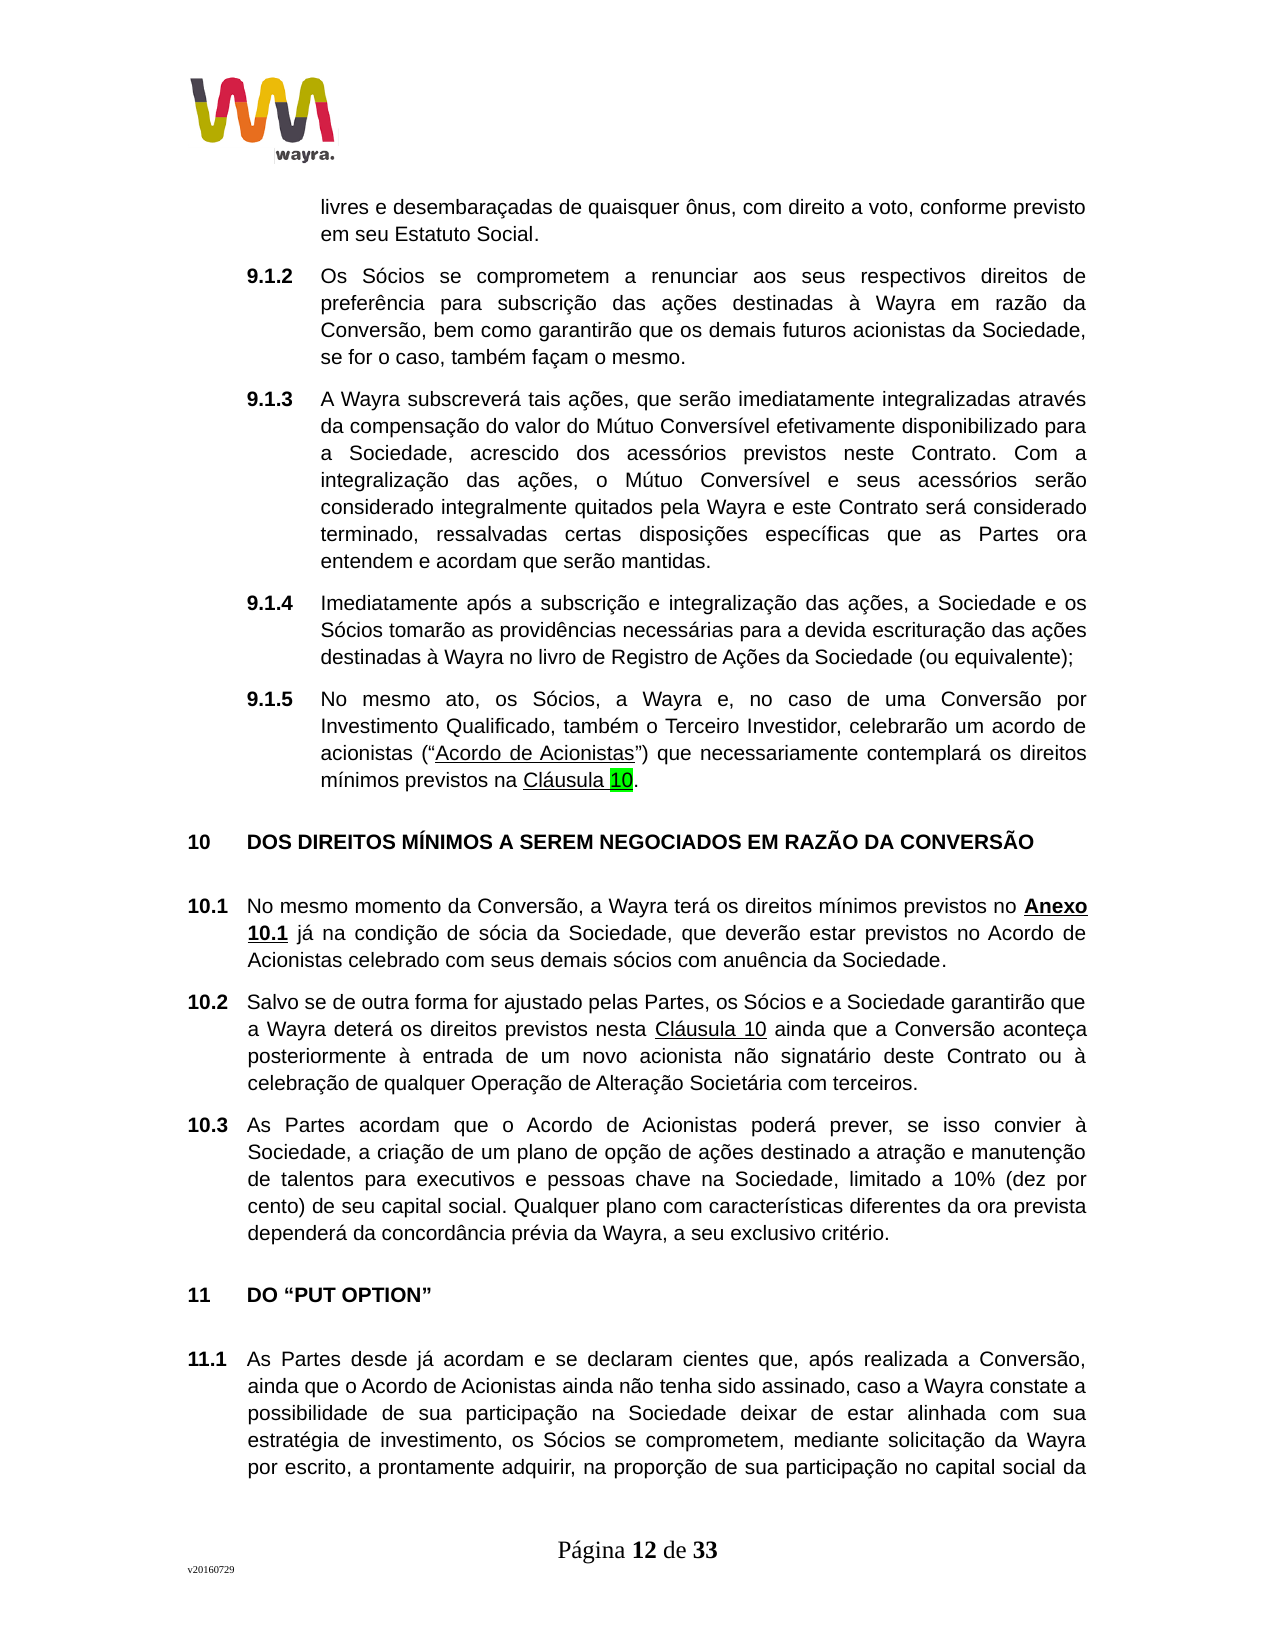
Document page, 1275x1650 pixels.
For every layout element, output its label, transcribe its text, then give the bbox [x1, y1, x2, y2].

subtitle A Wayra subscreverá tais ações, que serão imediatamente integralizadas através da compensação do valor do Mútuo Conversível efetivamente disponibilizado para a Sociedade, acrescido dos acessórios previstos neste Contrato. Com a integralização das ações, o Mútuo Conversível e seus acessórios serão considerado integralmente quitados pela Wayra e este Contrato será considerado terminado, ressalvadas certas disposições específicas que as Partes ora entendem e acordam que serão mantidas. [247, 384, 1087, 574]
subtitle DOS DIREITOS MÍNIMOS A SEREM NEGOCIADOS EM RAZÃO DA CONVERSÃO [187, 830, 1087, 854]
subtitle Salvo se de outra forma for ajustado pelas Partes, os Sócios e a Sociedade garantirão que a Wayra deterá os direitos previstos nesta Cláusula 10 ainda que a Conversão aconteça posteriormente à entrada de um novo acionista não signatário deste Contrato ou à celebração de qualquer Operação de Alteração Societária com terceiros. [187, 987, 1087, 1096]
subtitle DO “PUT OPTION” [187, 1283, 1087, 1307]
subtitle As Partes acordam que o Acordo de Acionistas poderá prever, se isso convier à Sociedade, a criação de um plano de opção de ações destinado a atração e manutenção de talentos para executivos e pessoas chave na Sociedade, limitado a 10% (dez por cento) de seu capital social. Qualquer plano com características diferentes da ora prevista dependerá da concordância prévia da Wayra, a seu exclusivo critério. [187, 1110, 1087, 1246]
subtitle No mesmo ato, os Sócios, a Wayra e, no caso de uma Conversão por Investimento Qualificado, também o Terceiro Investidor, celebrarão um acordo de acionistas (“Acordo de Acionistas”) que necessariamente contemplará os direitos mínimos previstos na Cláusula 10. [247, 684, 1087, 793]
subtitle Imediatamente após a subscrição e integralização das ações, a Sociedade e os Sócios tomarão as providências necessárias para a devida escrituração das ações destinadas à Wayra no livro de Registro de Ações da Sociedade (ou equivalente); [247, 588, 1087, 670]
subtitle No mesmo momento da Conversão, a Wayra terá os direitos mínimos previstos no Anexo 10.1 já na condição de sócia da Sociedade, que deverão estar previstos no Acordo de Acionistas celebrado com seus demais sócios com anuência da Sociedade. [187, 892, 1087, 973]
subtitle Os Sócios se comprometem a renunciar aos seus respectivos direitos de preferência para subscrição das ações destinadas à Wayra em razão da Conversão, bem como garantirão que os demais futuros acionistas da Sociedade, se for o caso, também façam o mesmo. [247, 261, 1087, 370]
picture [187, 73, 339, 164]
